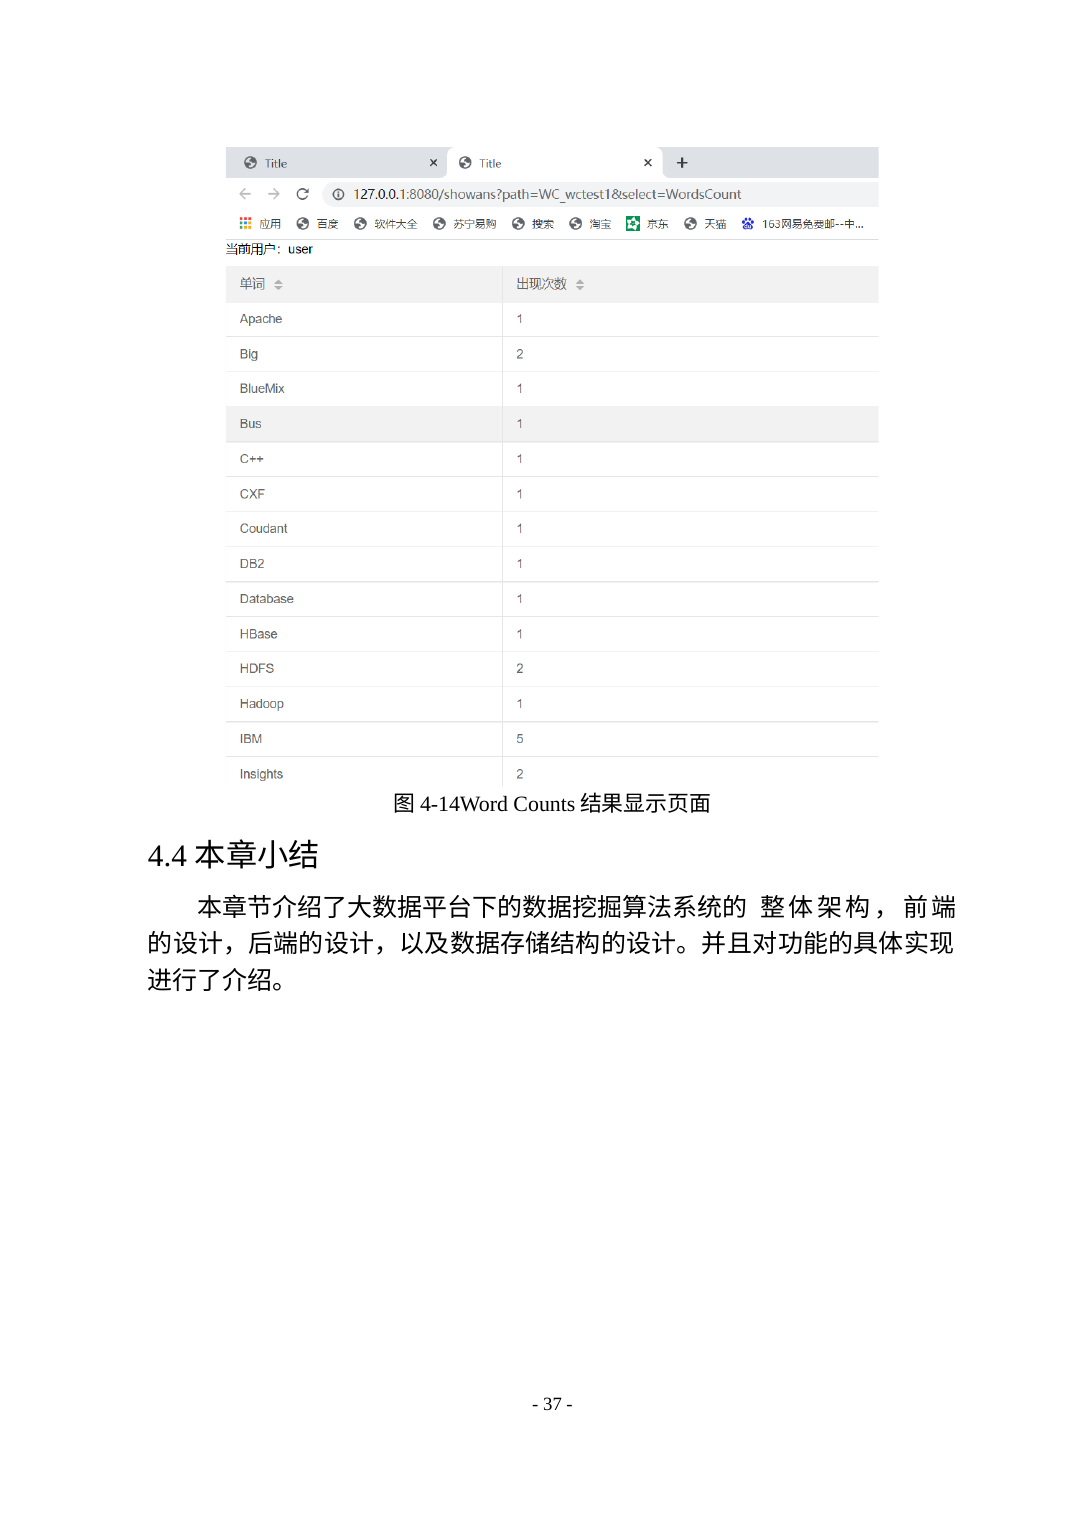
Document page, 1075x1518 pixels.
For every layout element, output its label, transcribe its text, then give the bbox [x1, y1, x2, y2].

subtitle 本章小结 [148, 830, 957, 875]
text 本章节介绍了大数据平台下的数据挖掘算法系统的 整体架构，前端的设计，后端的设计，以及数据存储结构的设计。并且对功能的具体实现进行了介绍。 [148, 888, 957, 996]
text 图4-14Word Counts结果显示页面 [148, 786, 957, 817]
picture [225, 147, 879, 786]
